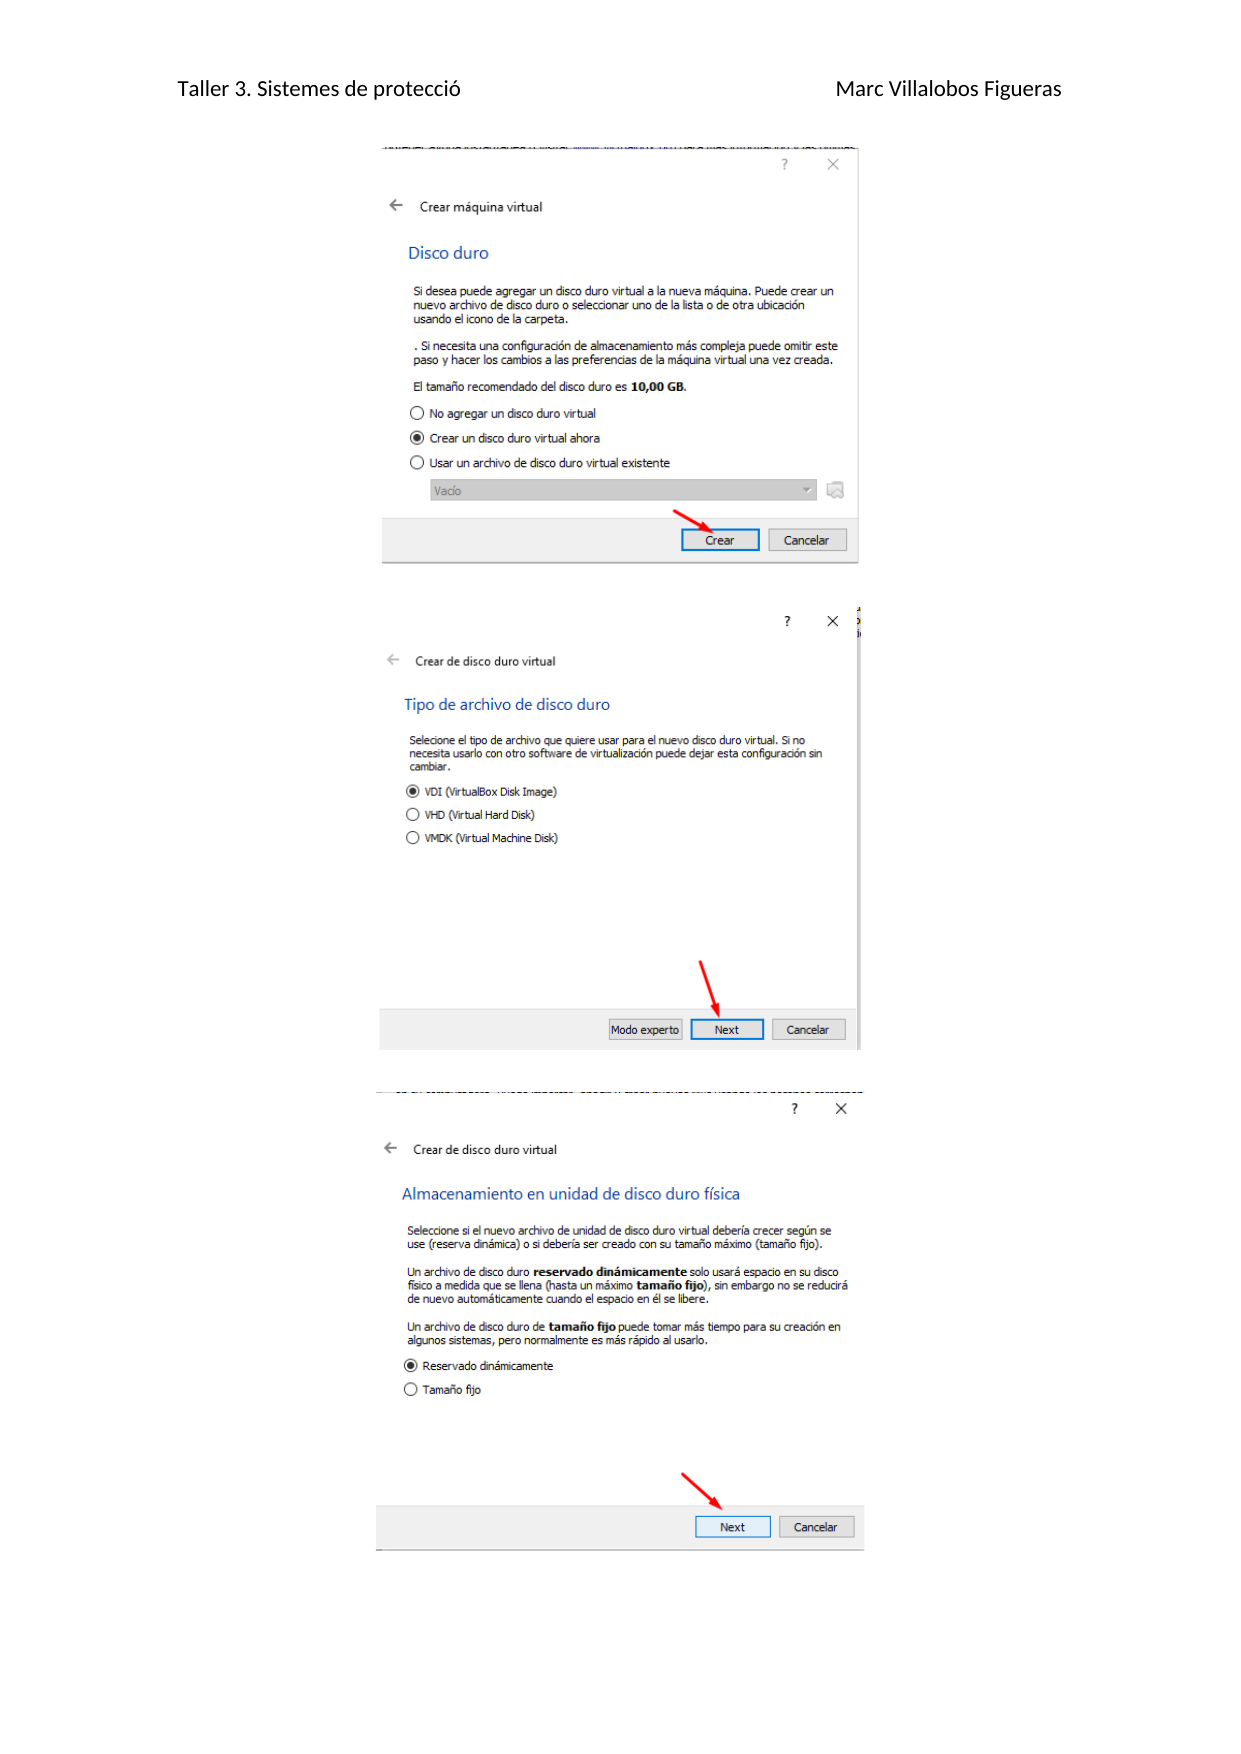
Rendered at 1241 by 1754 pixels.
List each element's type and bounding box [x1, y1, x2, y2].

picture [375, 1092, 865, 1551]
picture [381, 147, 859, 564]
picture [379, 607, 861, 1050]
